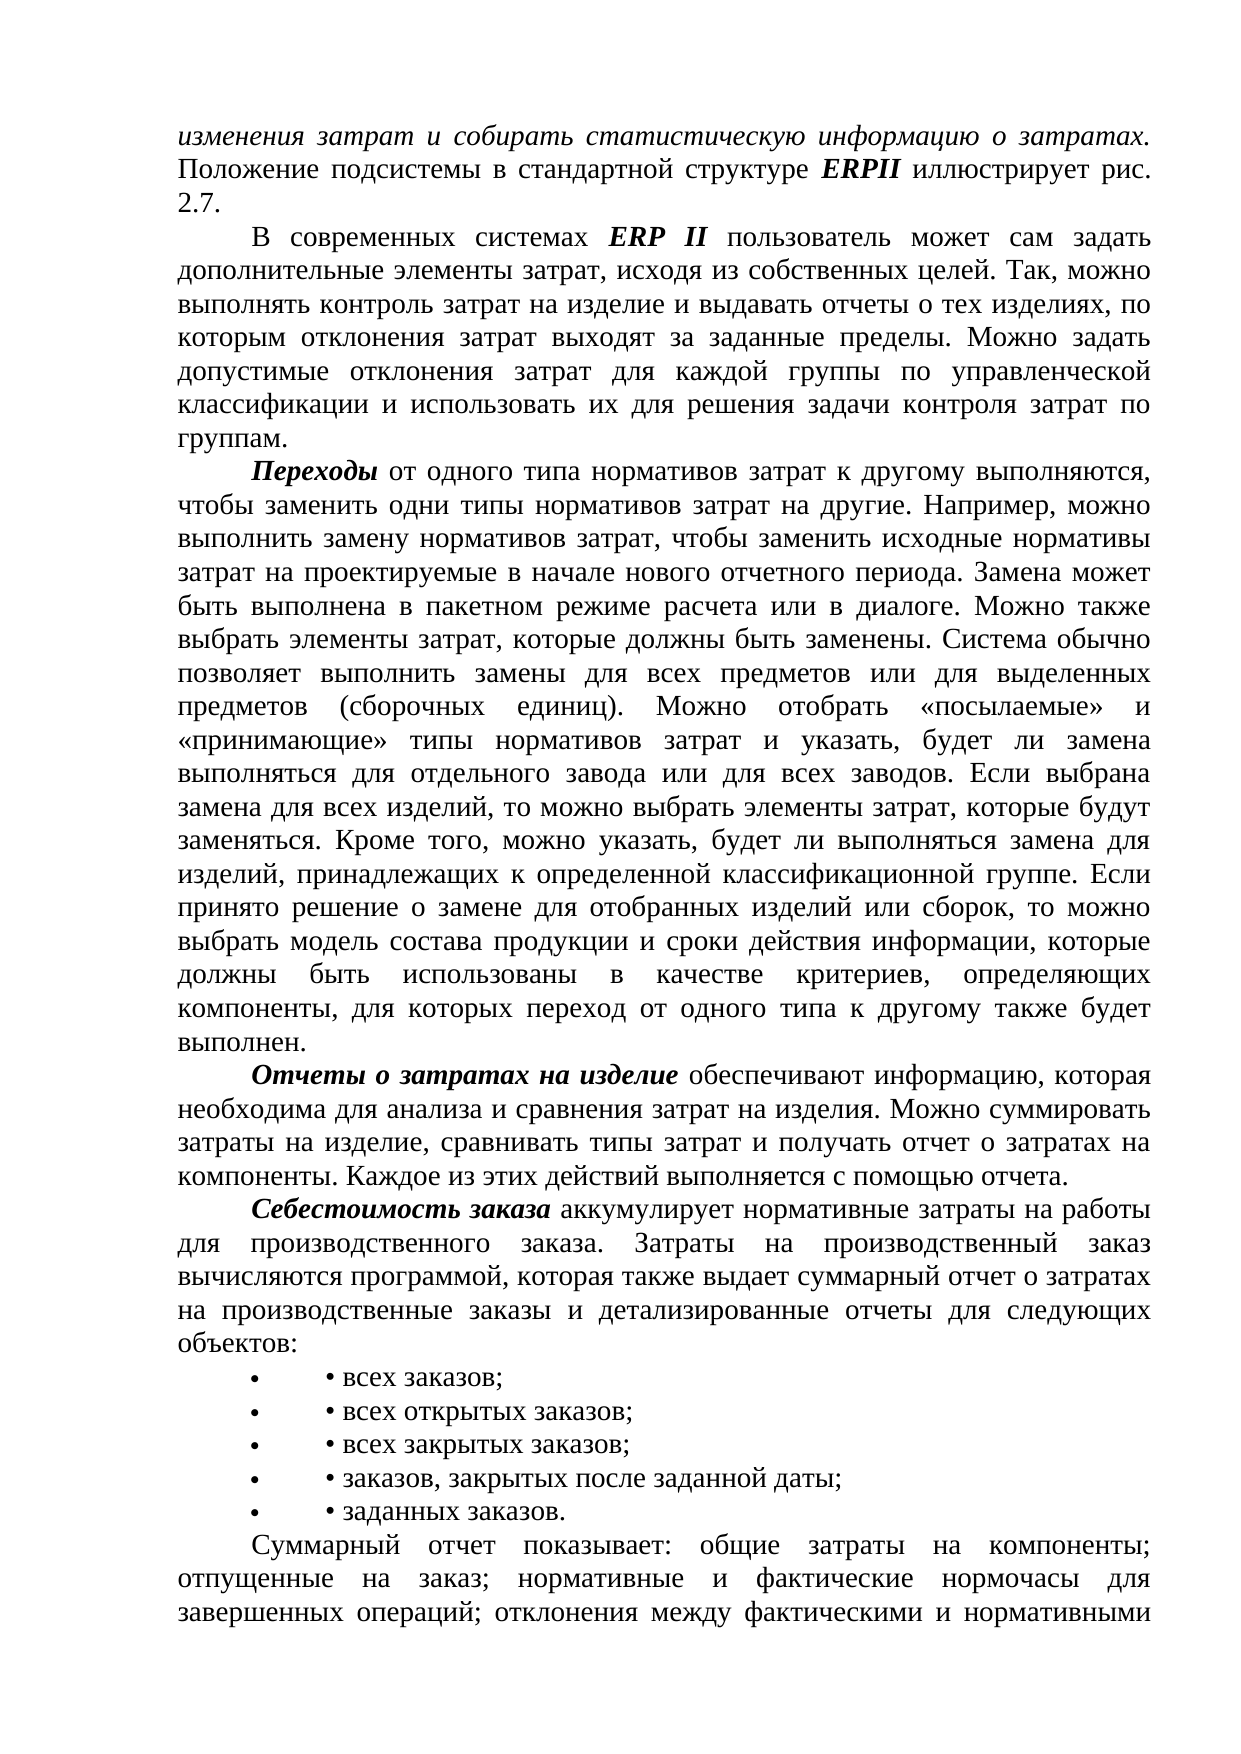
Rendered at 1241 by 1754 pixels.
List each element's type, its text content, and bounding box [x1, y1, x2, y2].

list • всех закрытых заказов; [177, 1426, 1152, 1460]
list • заказов, закрытых после заданной даты; [177, 1460, 1152, 1493]
text Себестоимость заказа аккумулирует нормативные затраты на работы для производственного заказа. Затраты на производственный заказ вычисляются программой, которая также выдает суммарный отчет о затратах на производственные заказы и детализированные отчеты для следующих объектов: [177, 1191, 1152, 1359]
list • всех открытых заказов; [177, 1393, 1152, 1426]
list • заданных заказов. [177, 1493, 1152, 1527]
text В современных системах ERP II пользователь может сам задать дополнительные элементы затрат, исходя из собственных целей. Так, можно выполнять контроль затрат на изделие и выдавать отчеты о тех изделиях, по которым отклонения затрат выходят за заданные пределы. Можно задать допустимые отклонения затрат для каждой группы по управленческой классификации и использовать их для решения задачи контроля затрат по группам. [177, 219, 1152, 453]
text Переходы от одного типа нормативов затрат к другому выполняются, чтобы заменить одни типы нормативов затрат на другие. Например, можно выполнить замену нормативов затрат, чтобы заменить исходные нормативы затрат на проектируемые в начале нового отчетного периода. Замена может быть выполнена в пакетном режиме расчета или в диалоге. Можно также выбрать элементы затрат, которые должны быть заменены. Система обычно позволяет выполнить замены для всех предметов или для выделенных предметов (сборочных единиц). Можно отобрать «посылаемые» и «принимающие» типы нормативов затрат и указать, будет ли замена выполняться для отдельного завода или для всех заводов. Если выбрана замена для всех изделий, то можно выбрать элементы затрат, которые будут заменяться. Кроме того, можно указать, будет ли выполняться замена для изделий, принадлежащих к определенной классификационной группе. Если принято решение о замене для отобранных изделий или сборок, то можно выбрать модель состава продукции и сроки действия информации, которые должны быть использованы в качестве критериев, определяющих компоненты, для которых переход от одного типа к другому также будет выполнен. [177, 453, 1152, 1057]
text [177, 1527, 1152, 1627]
text Отчеты о затратах на изделие обеспечивают информацию, которая необходима для анализа и сравнения затрат на изделия. Можно суммировать затраты на изделие, сравнивать типы затрат и получать отчет о затратах на компоненты. Каждое из этих действий выполняется с помощью отчета. [177, 1057, 1152, 1191]
list • всех заказов; [177, 1359, 1152, 1393]
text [177, 118, 1152, 219]
